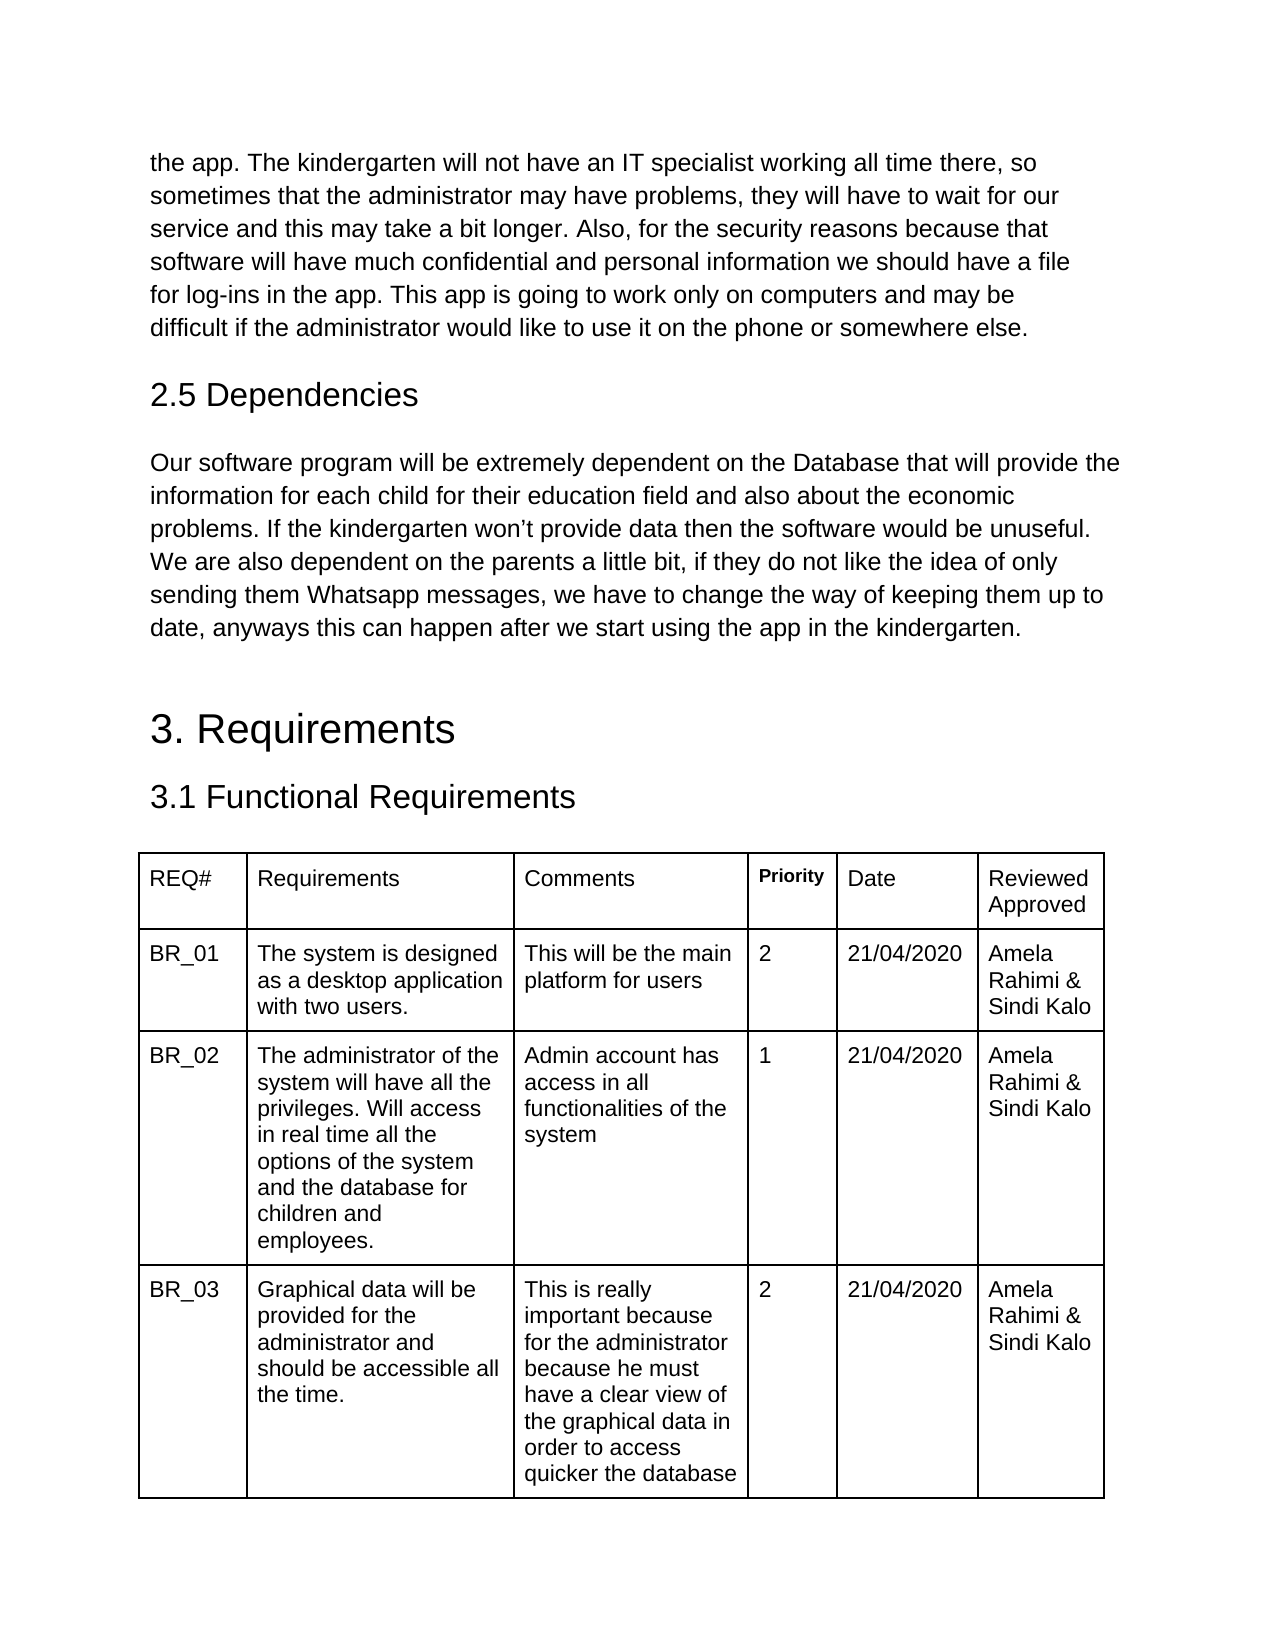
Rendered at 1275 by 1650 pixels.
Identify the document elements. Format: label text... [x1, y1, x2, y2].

table_cell Amela Rahimi & Sindi Kalo [979, 930, 1103, 1030]
table_header Date [838, 854, 977, 928]
table_cell This is really important because for the administrator because he must have a clear view of the graphical data in order to access quicker the database [515, 1266, 747, 1497]
subtitle 3. Requirements [150, 704, 1127, 752]
table_header Requirements [248, 854, 513, 928]
table_cell The administrator of the system will have all the privileges. Will access in real time all the options of the system and the database for children and employees. [248, 1032, 513, 1263]
text 2.5 Dependencies [150, 375, 1123, 413]
subtitle 3.1 Functional Requirements [150, 777, 1127, 816]
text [150, 148, 1088, 342]
table_header REQ# [140, 854, 246, 928]
table_cell The system is designed as a desktop application with two users. [248, 930, 513, 1030]
table_cell 2 [749, 1266, 836, 1497]
table_header Priority [749, 854, 836, 928]
table_header Comments [515, 854, 747, 928]
table_cell Admin account has access in all functionalities of the system [515, 1032, 747, 1263]
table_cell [979, 1266, 1103, 1497]
table_header Reviewed Approved [979, 854, 1103, 928]
table_cell BR_03 [140, 1266, 246, 1497]
table_cell 21/04/2020 [838, 930, 977, 1030]
table_cell Graphical data will be provided for the administrator and should be accessible all the time. [248, 1266, 513, 1497]
text Our software program will be extremely dependent on the Database that will provide the information for each child for their education field and also about the economic problems. If the kindergarten won’t provide data then the software would be unuseful. We are also dependent on the parents a little bit, if they do not like the idea of only sending them Whatsapp messages, we have to change the way of keeping them up to date, anyways this can happen after we start using the app in the kindergarten. [150, 448, 1123, 642]
table_cell This will be the main platform for users [515, 930, 747, 1030]
table_cell BR_01 [140, 930, 246, 1030]
table_cell BR_02 [140, 1032, 246, 1263]
table_cell 2 [749, 930, 836, 1030]
table_cell Amela Rahimi & Sindi Kalo [979, 1032, 1103, 1263]
table_cell 21/04/2020 [838, 1266, 977, 1497]
table_cell 1 [749, 1032, 836, 1263]
table_cell 21/04/2020 [838, 1032, 977, 1263]
